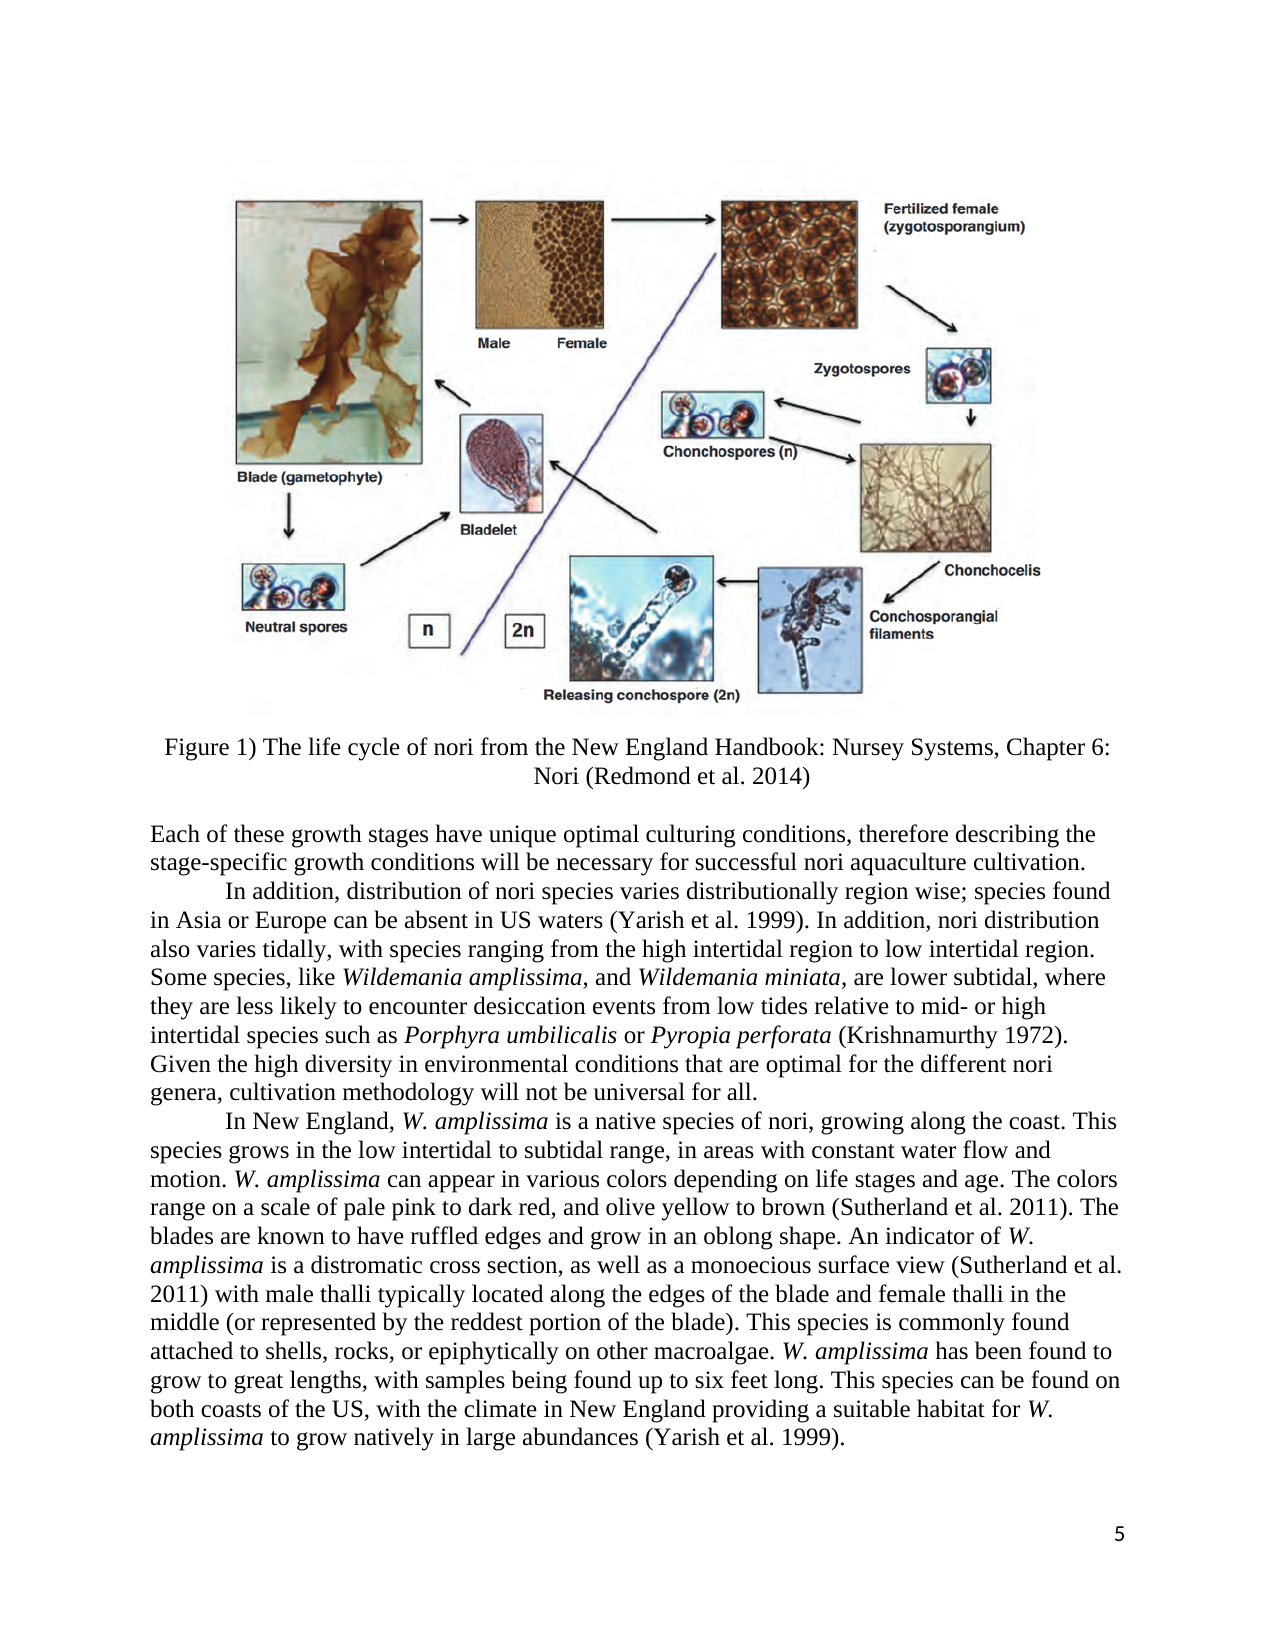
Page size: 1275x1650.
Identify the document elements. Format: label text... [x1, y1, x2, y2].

text In addition, distribution of nori species varies distributionally region wise; species found in Asia or Europe can be absent in US waters (Yarish et al. 1999). In addition, nori distribution also varies tidally, with species ranging from the high intertidal region to low intertidal region. Some species, like Wildemania amplissima, and Wildemania miniata, are lower subtidal, where they are less likely to encounter desiccation events from low tides relative to mid- or high intertidal species such as Porphyra umbilicalis or Pyropia perforata (Krishnamurthy 1972). Given the high diversity in environmental conditions that are optimal for the different nori genera, cultivation methodology will not be universal for all. [150, 876, 1125, 1106]
text Each of these growth stages have unique optimal culturing conditions, therefore describing the stage-specific growth conditions will be necessary for successful nori aquaculture cultivation. [150, 819, 1125, 876]
text In New England, W. amplissima is a native species of nori, growing along the coast. This species grows in the low intertidal to subtidal range, in areas with constant water flow and motion. W. amplissima can appear in various colors depending on life stages and age. The colors range on a scale of pale pink to dark red, and olive yellow to brown (Sutherland et al. 2011). The blades are known to have ruffled edges and grow in an oblong shape. An indicator of W. amplissima is a distromatic cross section, as well as a monoecious surface view (Sutherland et al. 2011) with male thalli typically located along the edges of the blade and female thalli in the middle (or represented by the reddest portion of the blade). This species is commonly found attached to shells, rocks, or epiphytically on other macroalgae. W. amplissima has been found to grow to great lengths, with samples being found up to six feet long. This species can be found on both coasts of the US, with the climate in New England providing a suitable habitat for W. amplissima to grow natively in large abundances (Yarish et al. 1999). [150, 1106, 1125, 1451]
text Figure 1) The life cycle of nori from the New England Handbook: Nursey Systems, Chapter 6: Nori (Redmond et al. 2014) [150, 732, 1125, 790]
picture [150, 150, 1113, 727]
